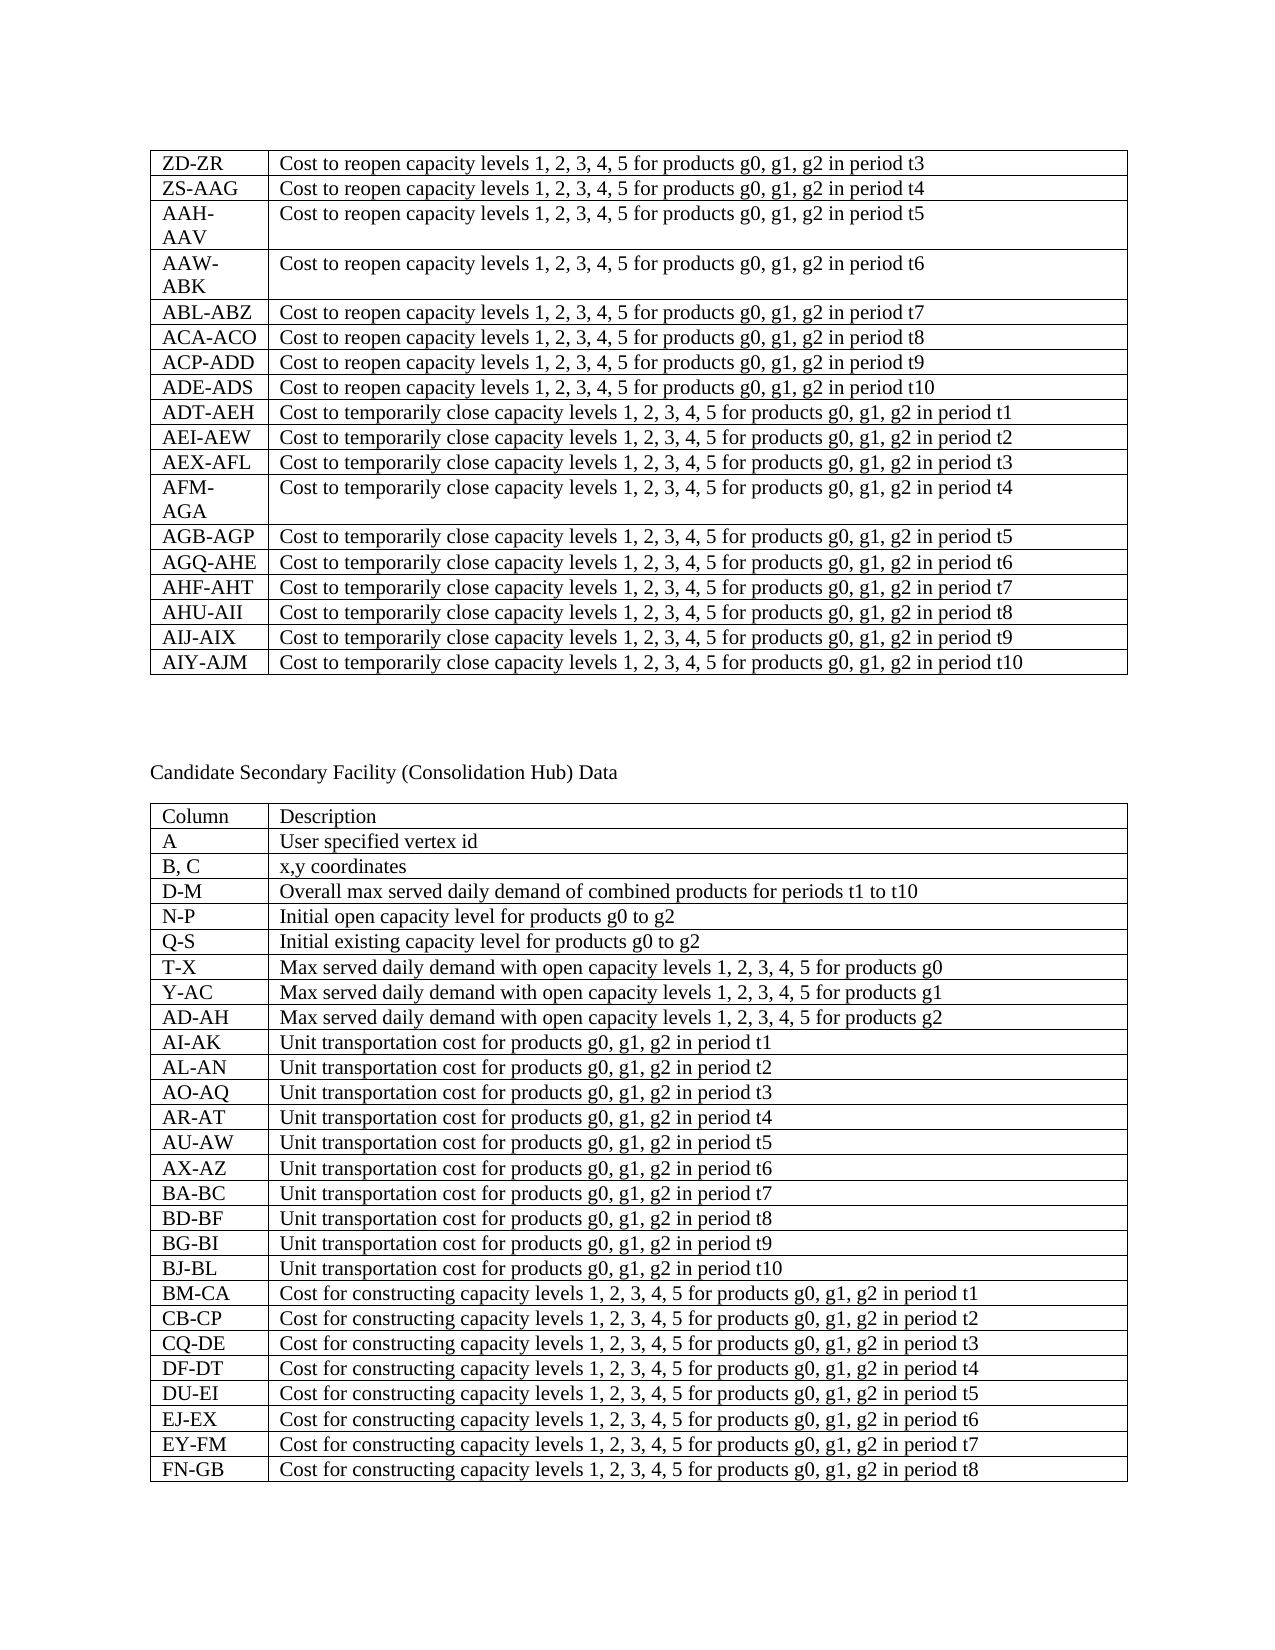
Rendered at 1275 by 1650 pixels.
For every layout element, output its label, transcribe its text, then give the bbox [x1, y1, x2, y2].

table_cell Cost for constructing capacity levels 1, 2, 3, 4, 5 for products g0, g1, g2 in period t7 [269, 1432, 1127, 1456]
table_cell ADE-ADS [151, 375, 268, 399]
table_cell Cost for constructing capacity levels 1, 2, 3, 4, 5 for products g0, g1, g2 in period t4 [269, 1356, 1127, 1380]
table_cell ACA-ACO [151, 325, 268, 349]
table_cell AR-AT [151, 1105, 268, 1129]
table_cell BA-BC [151, 1181, 268, 1204]
table_cell ABL-ABZ [151, 300, 268, 324]
table_cell Cost to reopen capacity levels 1, 2, 3, 4, 5 for products g0, g1, g2 in period t8 [269, 325, 1127, 349]
table_cell AIY-AJM [151, 650, 268, 674]
table_cell Unit transportation cost for products g0, g1, g2 in period t3 [269, 1080, 1127, 1104]
table_cell AO-AQ [151, 1080, 268, 1104]
table_cell BJ-BL [151, 1256, 268, 1280]
table_cell Unit transportation cost for products g0, g1, g2 in period t6 [269, 1155, 1127, 1179]
table_cell BD-BF [151, 1206, 268, 1230]
table_cell Unit transportation cost for products g0, g1, g2 in period t8 [269, 1206, 1127, 1230]
table_cell AEI-AEW [151, 425, 268, 449]
table_cell EJ-EX [151, 1406, 268, 1431]
table_cell ZD-ZR [151, 151, 268, 175]
table_cell Cost to reopen capacity levels 1, 2, 3, 4, 5 for products g0, g1, g2 in period t3 [269, 151, 1127, 175]
table_cell Cost to temporarily close capacity levels 1, 2, 3, 4, 5 for products g0, g1, g2 in period t1 [269, 400, 1127, 424]
table_cell T-X [151, 955, 268, 979]
table_cell AD-AH [151, 1005, 268, 1029]
table_cell Cost to reopen capacity levels 1, 2, 3, 4, 5 for products g0, g1, g2 in period t6 [269, 250, 1127, 298]
table_cell Q-S [151, 930, 268, 953]
table_cell AU-AW [151, 1130, 268, 1154]
table_cell Cost to temporarily close capacity levels 1, 2, 3, 4, 5 for products g0, g1, g2 in period t3 [269, 450, 1127, 474]
table_cell D-M [151, 879, 268, 903]
table_cell AL-AN [151, 1055, 268, 1079]
table_cell Cost for constructing capacity levels 1, 2, 3, 4, 5 for products g0, g1, g2 in period t6 [269, 1406, 1127, 1431]
table_cell Max served daily demand with open capacity levels 1, 2, 3, 4, 5 for products g1 [269, 980, 1127, 1004]
table_cell AX-AZ [151, 1155, 268, 1179]
table_cell AI-AK [151, 1030, 268, 1054]
table_header Column [151, 804, 268, 828]
table_cell ZS-AAG [151, 176, 268, 200]
table_cell Cost to temporarily close capacity levels 1, 2, 3, 4, 5 for products g0, g1, g2 in period t8 [269, 600, 1127, 624]
table_cell Cost to reopen capacity levels 1, 2, 3, 4, 5 for products g0, g1, g2 in period t5 [269, 201, 1127, 249]
table_cell Cost for constructing capacity levels 1, 2, 3, 4, 5 for products g0, g1, g2 in period t2 [269, 1306, 1127, 1330]
table_cell CB-CP [151, 1306, 268, 1330]
table_cell Unit transportation cost for products g0, g1, g2 in period t10 [269, 1256, 1127, 1280]
text Candidate Secondary Facility (Consolidation Hub) Data [150, 760, 1125, 784]
table_cell FN-GB [151, 1457, 268, 1481]
table_cell A [151, 829, 268, 853]
table_cell Cost to temporarily close capacity levels 1, 2, 3, 4, 5 for products g0, g1, g2 in period t5 [269, 525, 1127, 548]
table_cell Cost to reopen capacity levels 1, 2, 3, 4, 5 for products g0, g1, g2 in period t4 [269, 176, 1127, 200]
table_cell BM-CA [151, 1281, 268, 1305]
table_cell Cost to reopen capacity levels 1, 2, 3, 4, 5 for products g0, g1, g2 in period t9 [269, 350, 1127, 374]
table_cell AHF-AHT [151, 575, 268, 599]
table_cell DF-DT [151, 1356, 268, 1380]
table_cell x,y coordinates [269, 854, 1127, 878]
table_cell AGQ-AHE [151, 550, 268, 574]
table_cell AFM-AGA [151, 475, 268, 523]
table_cell CQ-DE [151, 1331, 268, 1355]
table_cell Cost to temporarily close capacity levels 1, 2, 3, 4, 5 for products g0, g1, g2 in period t2 [269, 425, 1127, 449]
table_cell Unit transportation cost for products g0, g1, g2 in period t7 [269, 1181, 1127, 1204]
table_cell AHU-AII [151, 600, 268, 624]
table_cell Overall max served daily demand of combined products for periods t1 to t10 [269, 879, 1127, 903]
table_cell AIJ-AIX [151, 625, 268, 649]
table_cell Cost to temporarily close capacity levels 1, 2, 3, 4, 5 for products g0, g1, g2 in period t4 [269, 475, 1127, 523]
table_cell Unit transportation cost for products g0, g1, g2 in period t9 [269, 1231, 1127, 1255]
table_cell Cost for constructing capacity levels 1, 2, 3, 4, 5 for products g0, g1, g2 in period t8 [269, 1457, 1127, 1481]
table_cell Max served daily demand with open capacity levels 1, 2, 3, 4, 5 for products g0 [269, 955, 1127, 979]
table_cell BG-BI [151, 1231, 268, 1255]
table_cell ADT-AEH [151, 400, 268, 424]
table_cell Initial existing capacity level for products g0 to g2 [269, 930, 1127, 953]
table_cell Cost for constructing capacity levels 1, 2, 3, 4, 5 for products g0, g1, g2 in period t5 [269, 1381, 1127, 1405]
table_cell AEX-AFL [151, 450, 268, 474]
table_cell Cost to temporarily close capacity levels 1, 2, 3, 4, 5 for products g0, g1, g2 in period t7 [269, 575, 1127, 599]
table_cell B, C [151, 854, 268, 878]
table_cell Initial open capacity level for products g0 to g2 [269, 904, 1127, 928]
table_cell N-P [151, 904, 268, 928]
table_cell Cost for constructing capacity levels 1, 2, 3, 4, 5 for products g0, g1, g2 in period t3 [269, 1331, 1127, 1355]
table_cell Cost for constructing capacity levels 1, 2, 3, 4, 5 for products g0, g1, g2 in period t1 [269, 1281, 1127, 1305]
table_cell ACP-ADD [151, 350, 268, 374]
table_cell AAH-AAV [151, 201, 268, 249]
table_cell Y-AC [151, 980, 268, 1004]
table_header Description [269, 804, 1127, 828]
table_cell AAW-ABK [151, 250, 268, 298]
table_cell Cost to temporarily close capacity levels 1, 2, 3, 4, 5 for products g0, g1, g2 in period t9 [269, 625, 1127, 649]
table_cell Cost to temporarily close capacity levels 1, 2, 3, 4, 5 for products g0, g1, g2 in period t10 [269, 650, 1127, 674]
table_cell EY-FM [151, 1432, 268, 1456]
table_cell Cost to temporarily close capacity levels 1, 2, 3, 4, 5 for products g0, g1, g2 in period t6 [269, 550, 1127, 574]
table_cell AGB-AGP [151, 525, 268, 548]
table_cell Cost to reopen capacity levels 1, 2, 3, 4, 5 for products g0, g1, g2 in period t7 [269, 300, 1127, 324]
table_cell Cost to reopen capacity levels 1, 2, 3, 4, 5 for products g0, g1, g2 in period t10 [269, 375, 1127, 399]
table_cell Unit transportation cost for products g0, g1, g2 in period t2 [269, 1055, 1127, 1079]
table_cell User specified vertex id [269, 829, 1127, 853]
table_cell Unit transportation cost for products g0, g1, g2 in period t4 [269, 1105, 1127, 1129]
table_cell Max served daily demand with open capacity levels 1, 2, 3, 4, 5 for products g2 [269, 1005, 1127, 1029]
table_cell Unit transportation cost for products g0, g1, g2 in period t1 [269, 1030, 1127, 1054]
table_cell Unit transportation cost for products g0, g1, g2 in period t5 [269, 1130, 1127, 1154]
table_cell DU-EI [151, 1381, 268, 1405]
